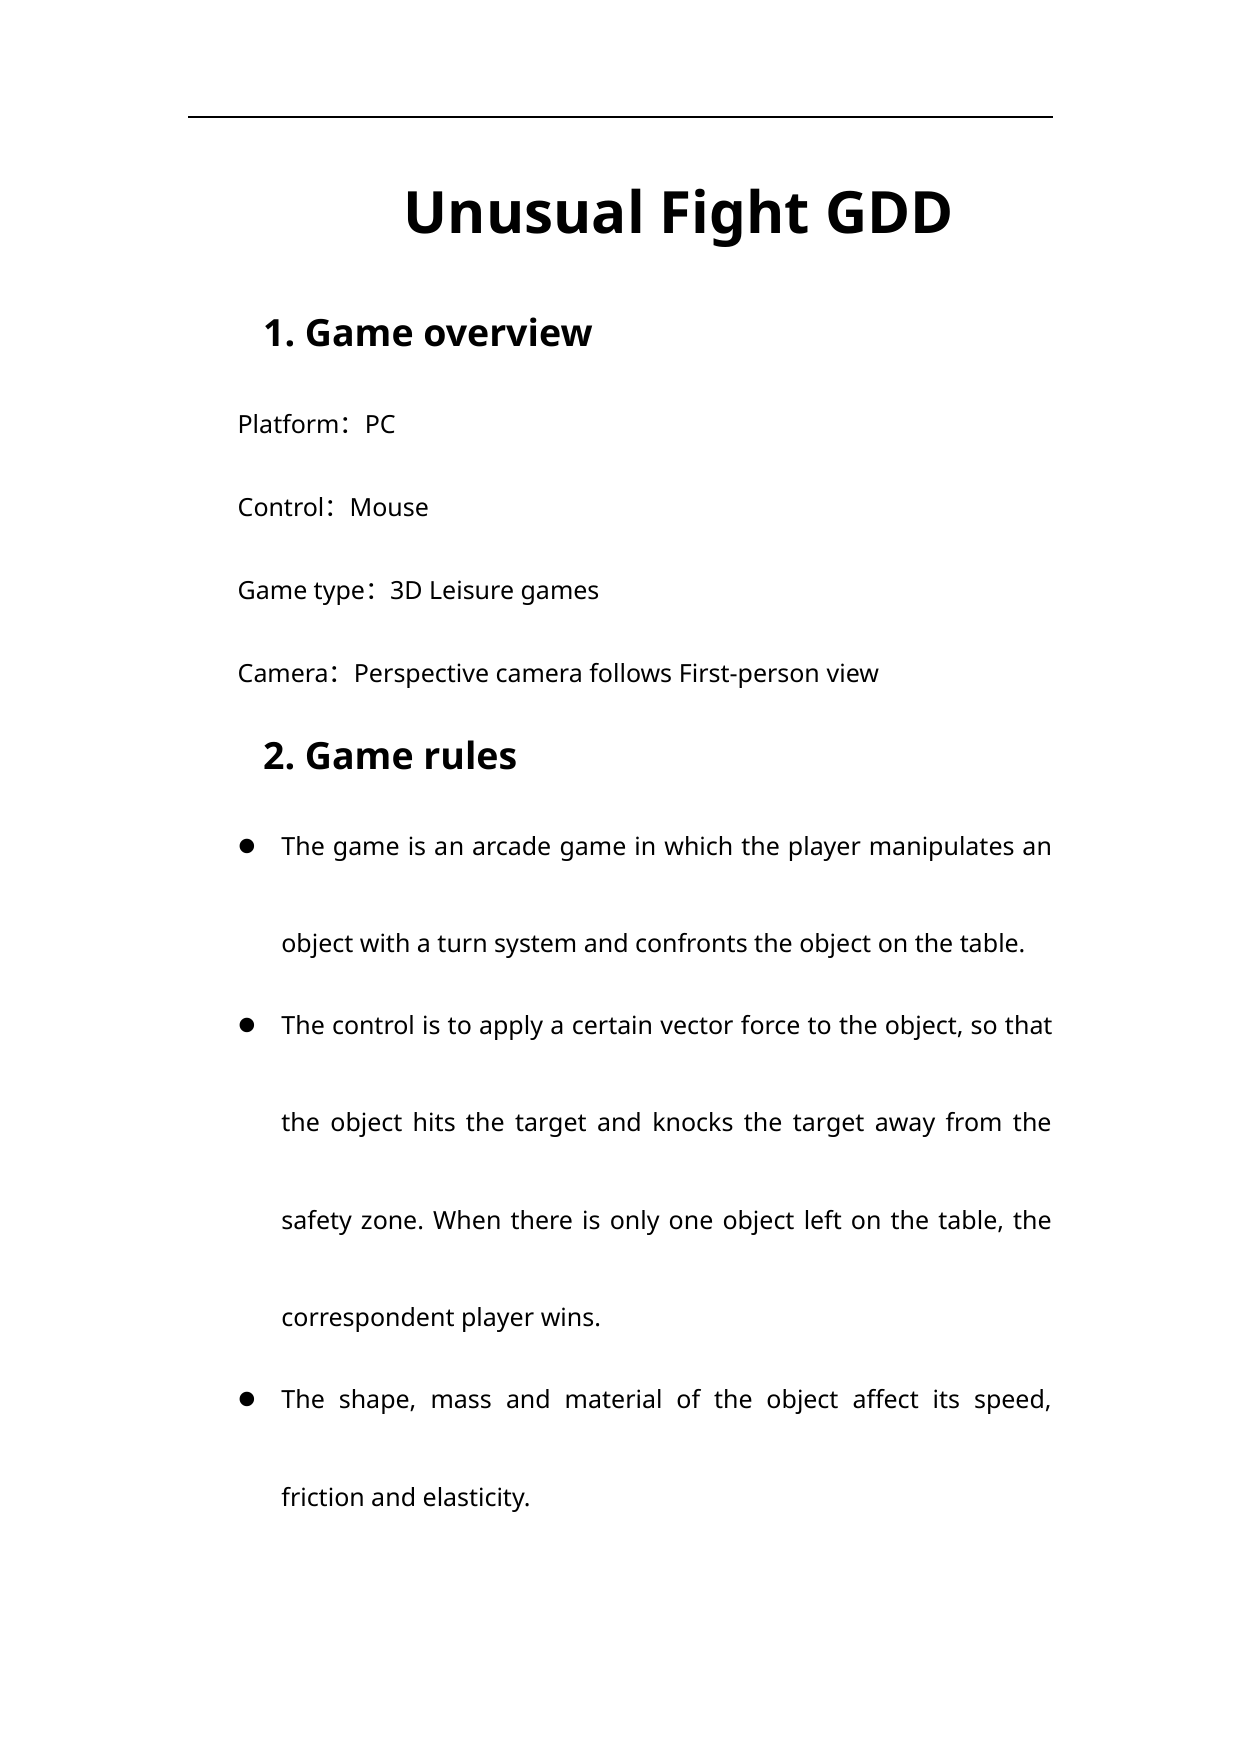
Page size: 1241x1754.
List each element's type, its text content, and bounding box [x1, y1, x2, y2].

text Control：Mouse [187, 473, 1053, 538]
text 2. Game rules [187, 722, 1053, 787]
text Unusual Fight GDD [187, 162, 1053, 259]
list The shape, mass and material of the object affect its speed, friction and elasticity. [237, 1367, 1053, 1529]
text Platform：PC [187, 390, 1053, 455]
list The game is an arcade game in which the player manipulates an object with a turn system and confronts the object on the table. [237, 813, 1053, 975]
text Camera：Perspective camera follows First-person view [187, 639, 1053, 704]
text Game type：3D Leisure games [187, 556, 1053, 621]
list The control is to apply a certain vector force to the object, so that the object hits the target and knocks the target away from the safety zone. When there is only one object left on the table, the correspondent player wins. [237, 992, 1053, 1350]
text 1. Game overview [187, 299, 1053, 364]
